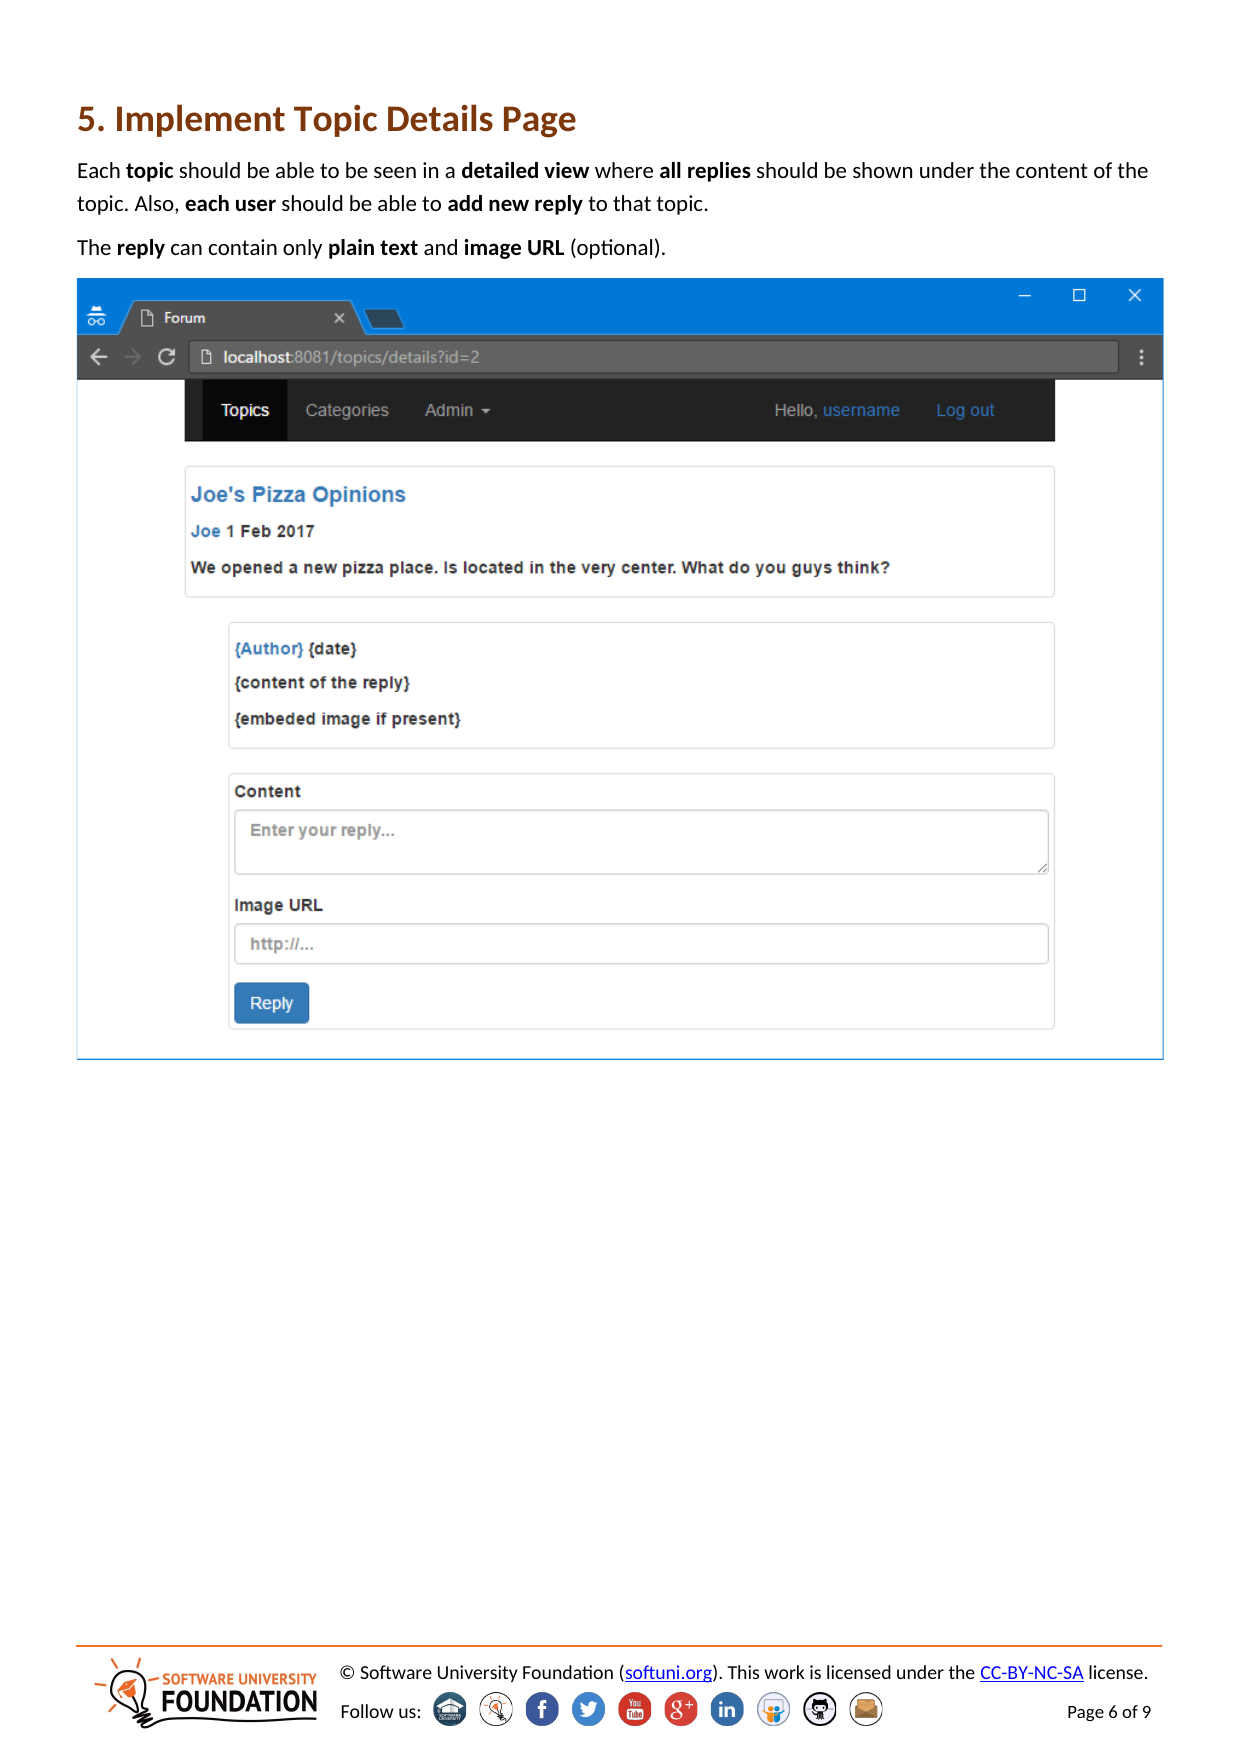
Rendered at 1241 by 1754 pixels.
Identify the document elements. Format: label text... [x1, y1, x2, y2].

picture [618, 1692, 652, 1726]
picture [803, 1692, 837, 1726]
text Each topic should be able to be seen in a detailed view where all replies should be shown under the content of the topic. Also, each user should be able to add new reply to that topic. [77, 156, 1163, 217]
picture [710, 1692, 744, 1726]
picture [93, 1656, 317, 1729]
picture [849, 1692, 883, 1726]
picture [572, 1692, 605, 1726]
subtitle Implement Topic Details Page [77, 95, 1163, 141]
picture [433, 1692, 467, 1726]
picture [525, 1692, 559, 1726]
picture [76, 278, 1164, 1060]
picture [664, 1692, 698, 1726]
text The reply can contain only plain text and image URL (optional). [77, 233, 1163, 261]
picture [479, 1692, 513, 1726]
picture [757, 1692, 790, 1726]
